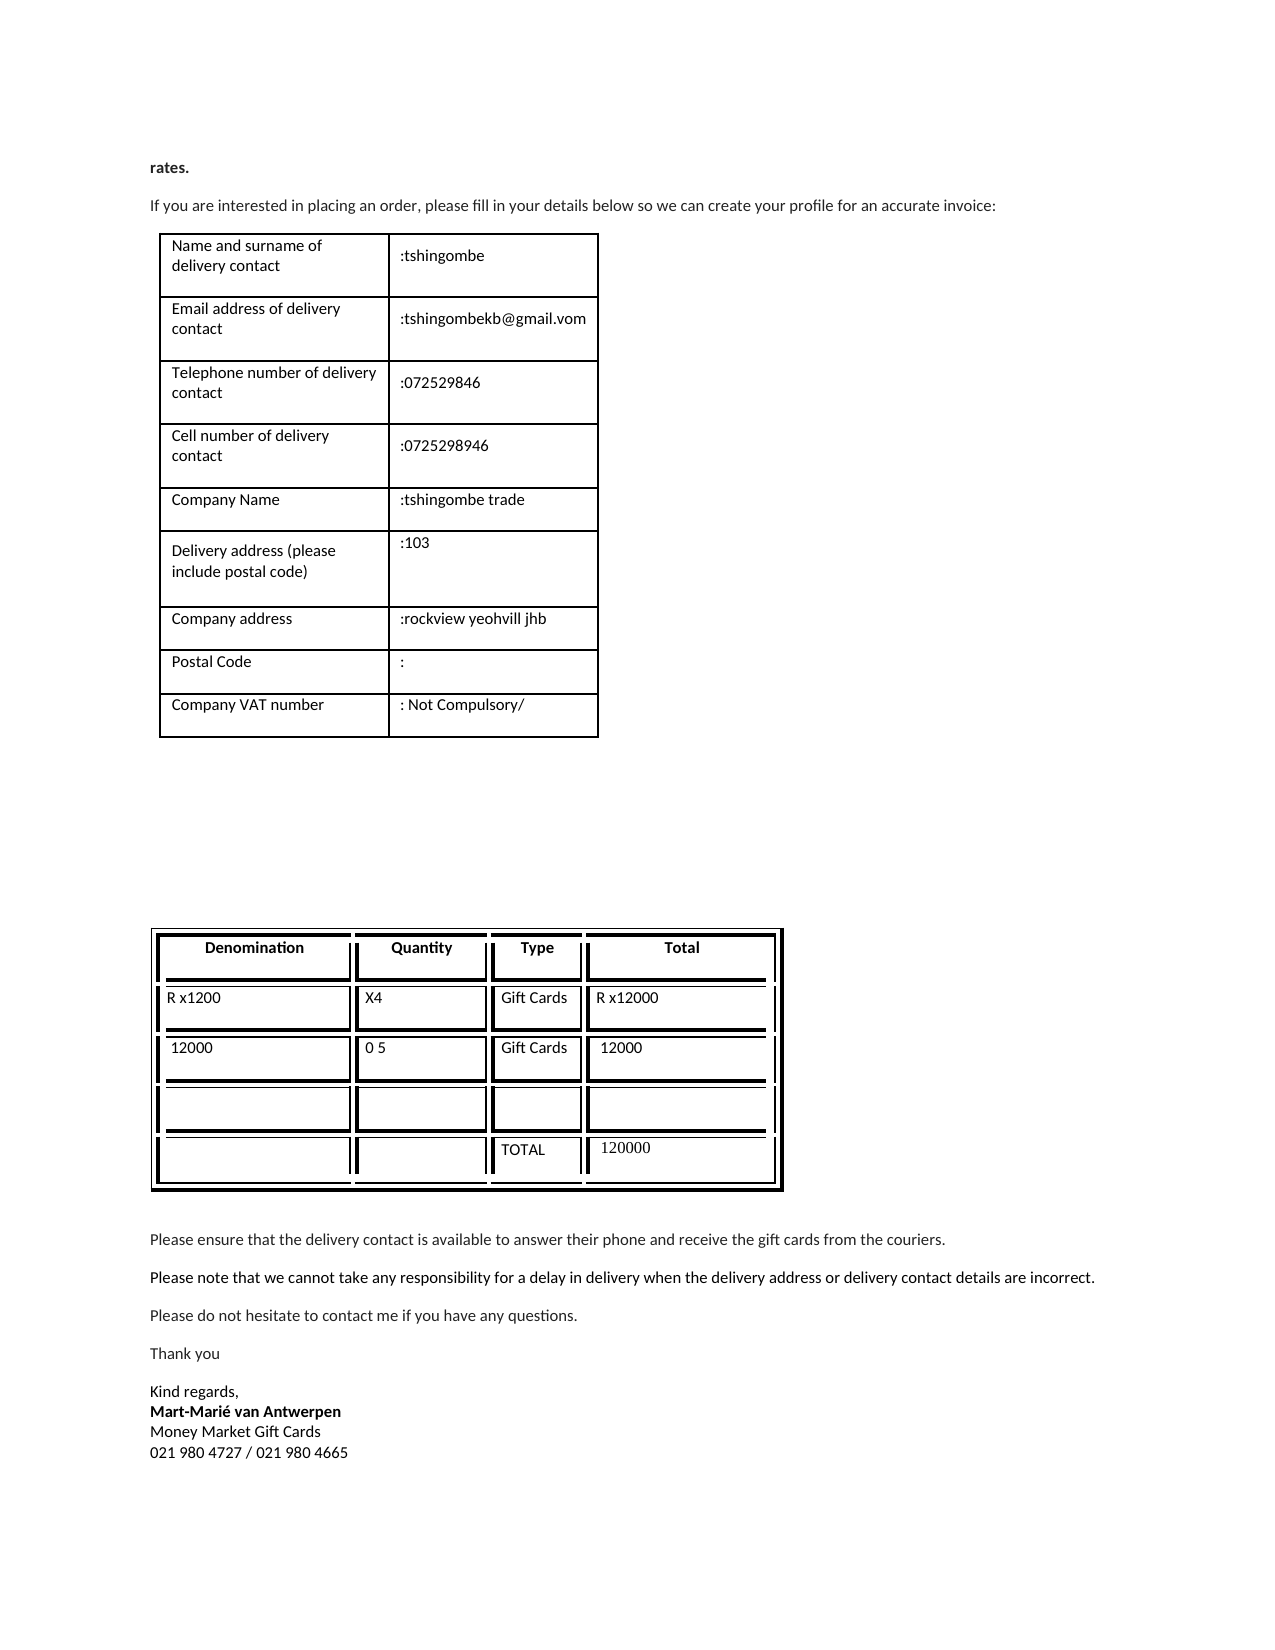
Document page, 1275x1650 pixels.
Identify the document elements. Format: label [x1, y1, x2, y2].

table_header [150, 150, 1131, 1483]
